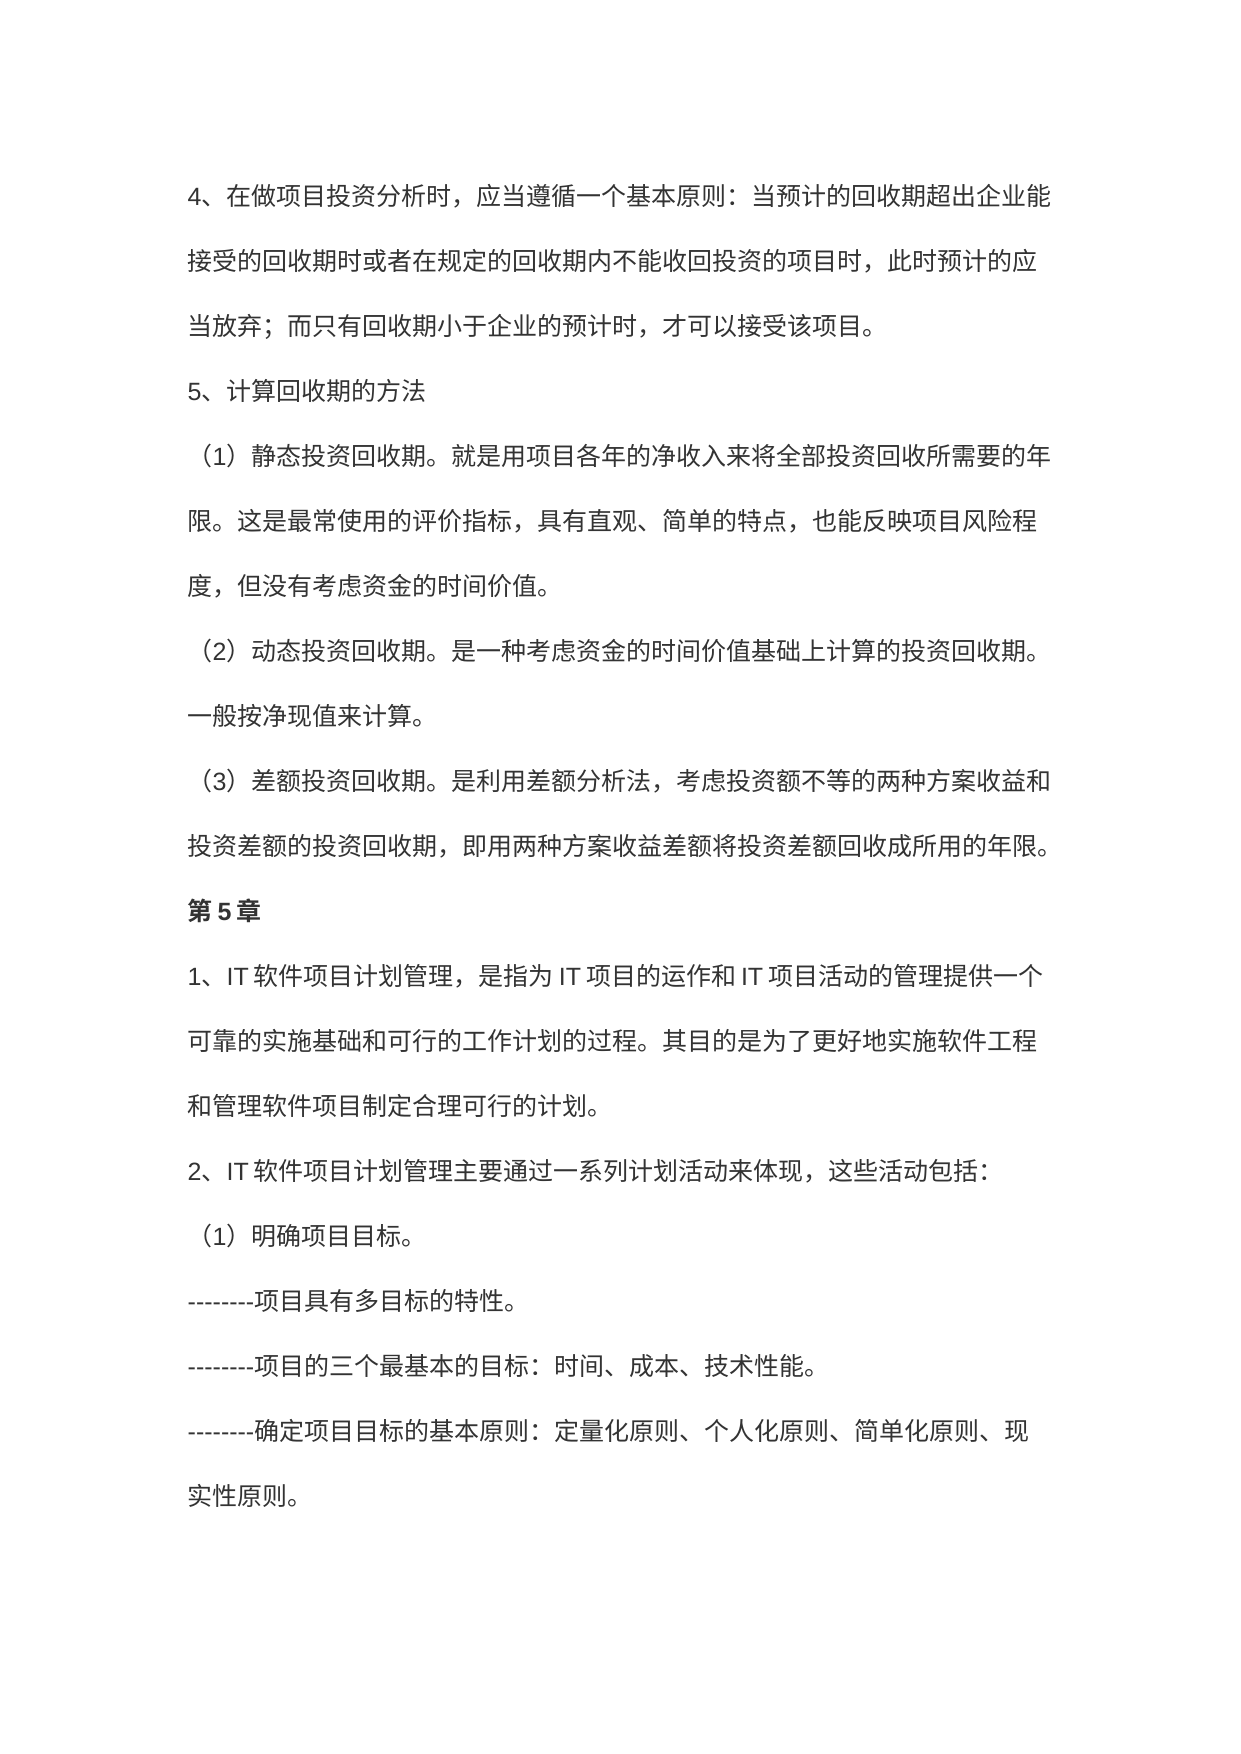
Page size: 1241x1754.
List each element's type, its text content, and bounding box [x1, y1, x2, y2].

text （1）静态投资回收期。就是用项目各年的净收入来将全部投资回收所需要的年限。这是最常使用的评价指标，具有直观、简单的特点，也能反映项目风险程度，但没有考虑资金的时间价值。 [187, 422, 1053, 617]
text 1、IT软件项目计划管理，是指为IT项目的运作和IT项目活动的管理提供一个可靠的实施基础和可行的工作计划的过程。其目的是为了更好地实施软件工程和管理软件项目制定合理可行的计划。 [187, 942, 1053, 1137]
text 2、IT软件项目计划管理主要通过一系列计划活动来体现，这些活动包括： [187, 1137, 1053, 1202]
text 5、计算回收期的方法 [187, 357, 1053, 422]
text --------确定项目目标的基本原则：定量化原则、个人化原则、简单化原则、现实性原则。 [187, 1397, 1053, 1527]
text --------项目具有多目标的特性。 [187, 1267, 1053, 1332]
text （1）明确项目目标。 [187, 1202, 1053, 1267]
text （2）动态投资回收期。是一种考虑资金的时间价值基础上计算的投资回收期。一般按净现值来计算。 [187, 617, 1053, 747]
text --------项目的三个最基本的目标：时间、成本、技术性能。 [187, 1332, 1053, 1397]
text （3）差额投资回收期。是利用差额分析法，考虑投资额不等的两种方案收益和投资差额的投资回收期，即用两种方案收益差额将投资差额回收成所用的年限。 [187, 747, 1053, 877]
text 4、在做项目投资分析时，应当遵循一个基本原则：当预计的回收期超出企业能接受的回收期时或者在规定的回收期内不能收回投资的项目时，此时预计的应当放弃；而只有回收期小于企业的预计时，才可以接受该项目。 [187, 162, 1053, 357]
text 第5章 [187, 877, 1053, 942]
